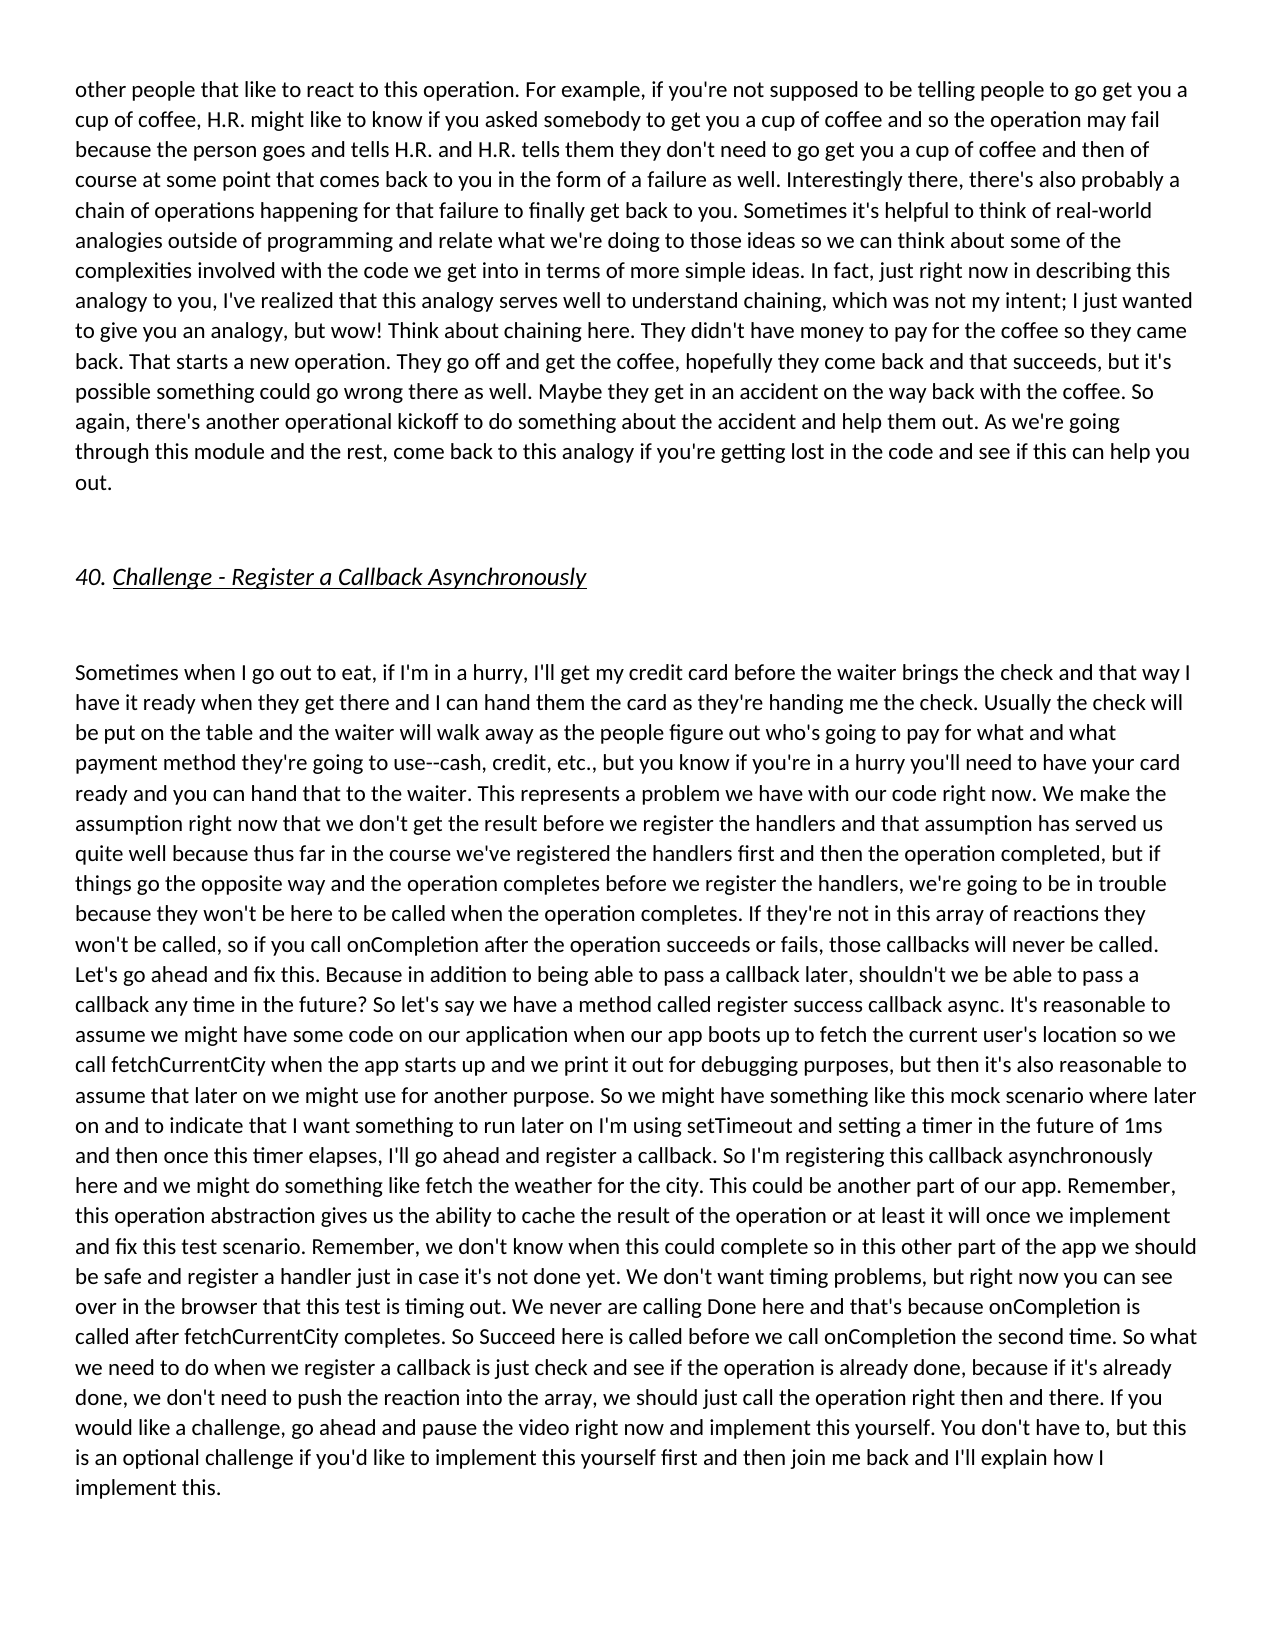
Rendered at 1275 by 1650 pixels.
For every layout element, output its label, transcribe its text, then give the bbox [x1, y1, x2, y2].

subtitle Challenge - Register a Callback Asynchronously [75, 561, 1200, 592]
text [75, 75, 1200, 496]
text Sometimes when I go out to eat, if I'm in a hurry, I'll get my credit card before the waiter brings the check and that way I have it ready when they get there and I can hand them the card as they're handing me the check. Usually the check will be put on the table and the waiter will walk away as the people figure out who's going to pay for what and what payment method they're going to use--cash, credit, etc., but you know if you're in a hurry you'll need to have your card ready and you can hand that to the waiter. This represents a problem we have with our code right now. We make the assumption right now that we don't get the result before we register the handlers and that assumption has served us quite well because thus far in the course we've registered the handlers first and then the operation completed, but if things go the opposite way and the operation completes before we register the handlers, we're going to be in trouble because they won't be here to be called when the operation completes. If they're not in this array of reactions they won't be called, so if you call onCompletion after the operation succeeds or fails, those callbacks will never be called. Let's go ahead and fix this. Because in addition to being able to pass a callback later, shouldn't we be able to pass a callback any time in the future? So let's say we have a method called register success callback async. It's reasonable to assume we might have some code on our application when our app boots up to fetch the current user's location so we call fetchCurrentCity when the app starts up and we print it out for debugging purposes, but then it's also reasonable to assume that later on we might use for another purpose. So we might have something like this mock scenario where later on and to indicate that I want something to run later on I'm using setTimeout and setting a timer in the future of 1ms and then once this timer elapses, I'll go ahead and register a callback. So I'm registering this callback asynchronously here and we might do something like fetch the weather for the city. This could be another part of our app. Remember, this operation abstraction gives us the ability to cache the result of the operation or at least it will once we implement and fix this test scenario. Remember, we don't know when this could complete so in this other part of the app we should be safe and register a handler just in case it's not done yet. We don't want timing problems, but right now you can see over in the browser that this test is timing out. We never are calling Done here and that's because onCompletion is called after fetchCurrentCity completes. So Succeed here is called before we call onCompletion the second time. So what we need to do when we register a callback is just check and see if the operation is already done, because if it's already done, we don't need to push the reaction into the array, we should just call the operation right then and there. If you would like a challenge, go ahead and pause the video right now and implement this yourself. You don't have to, but this is an optional challenge if you'd like to implement this yourself first and then join me back and I'll explain how I implement this. [75, 658, 1200, 1502]
